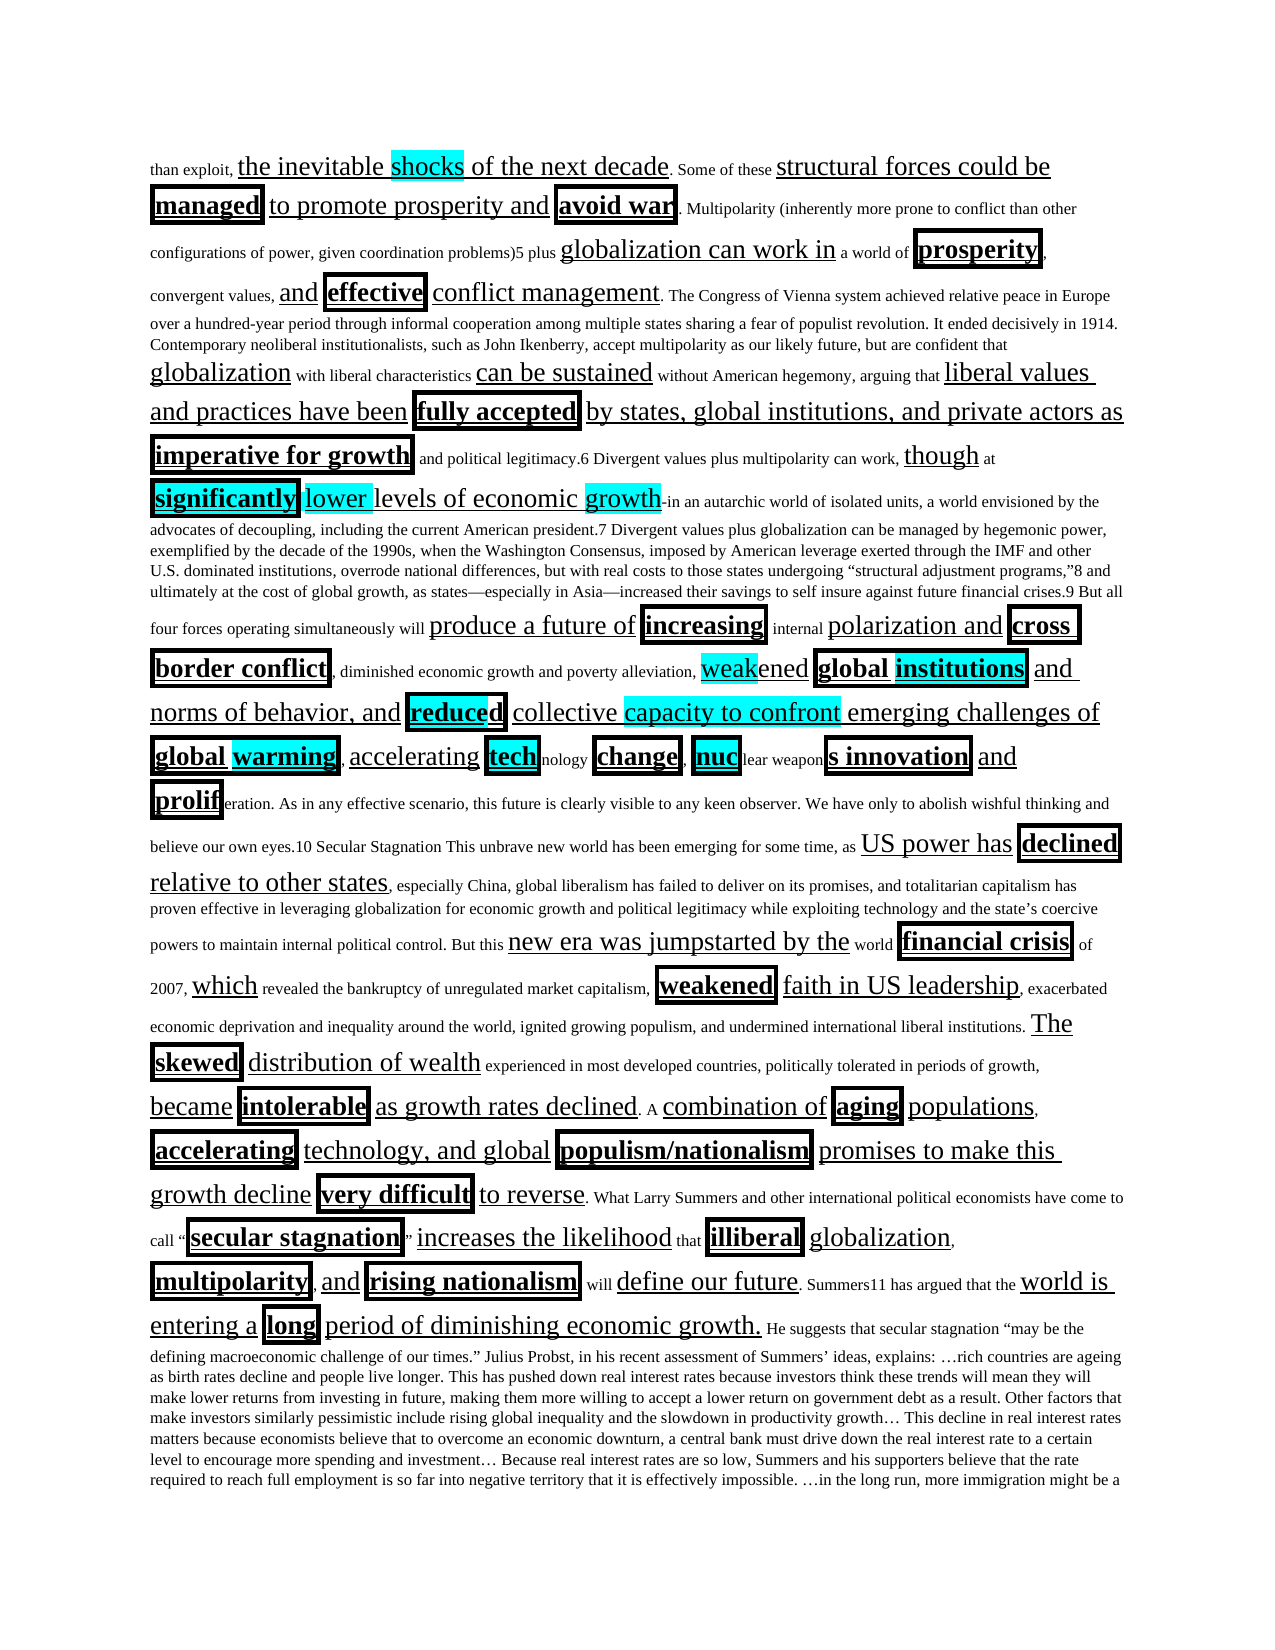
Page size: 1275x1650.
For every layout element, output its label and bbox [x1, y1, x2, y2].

text [150, 150, 1125, 1489]
